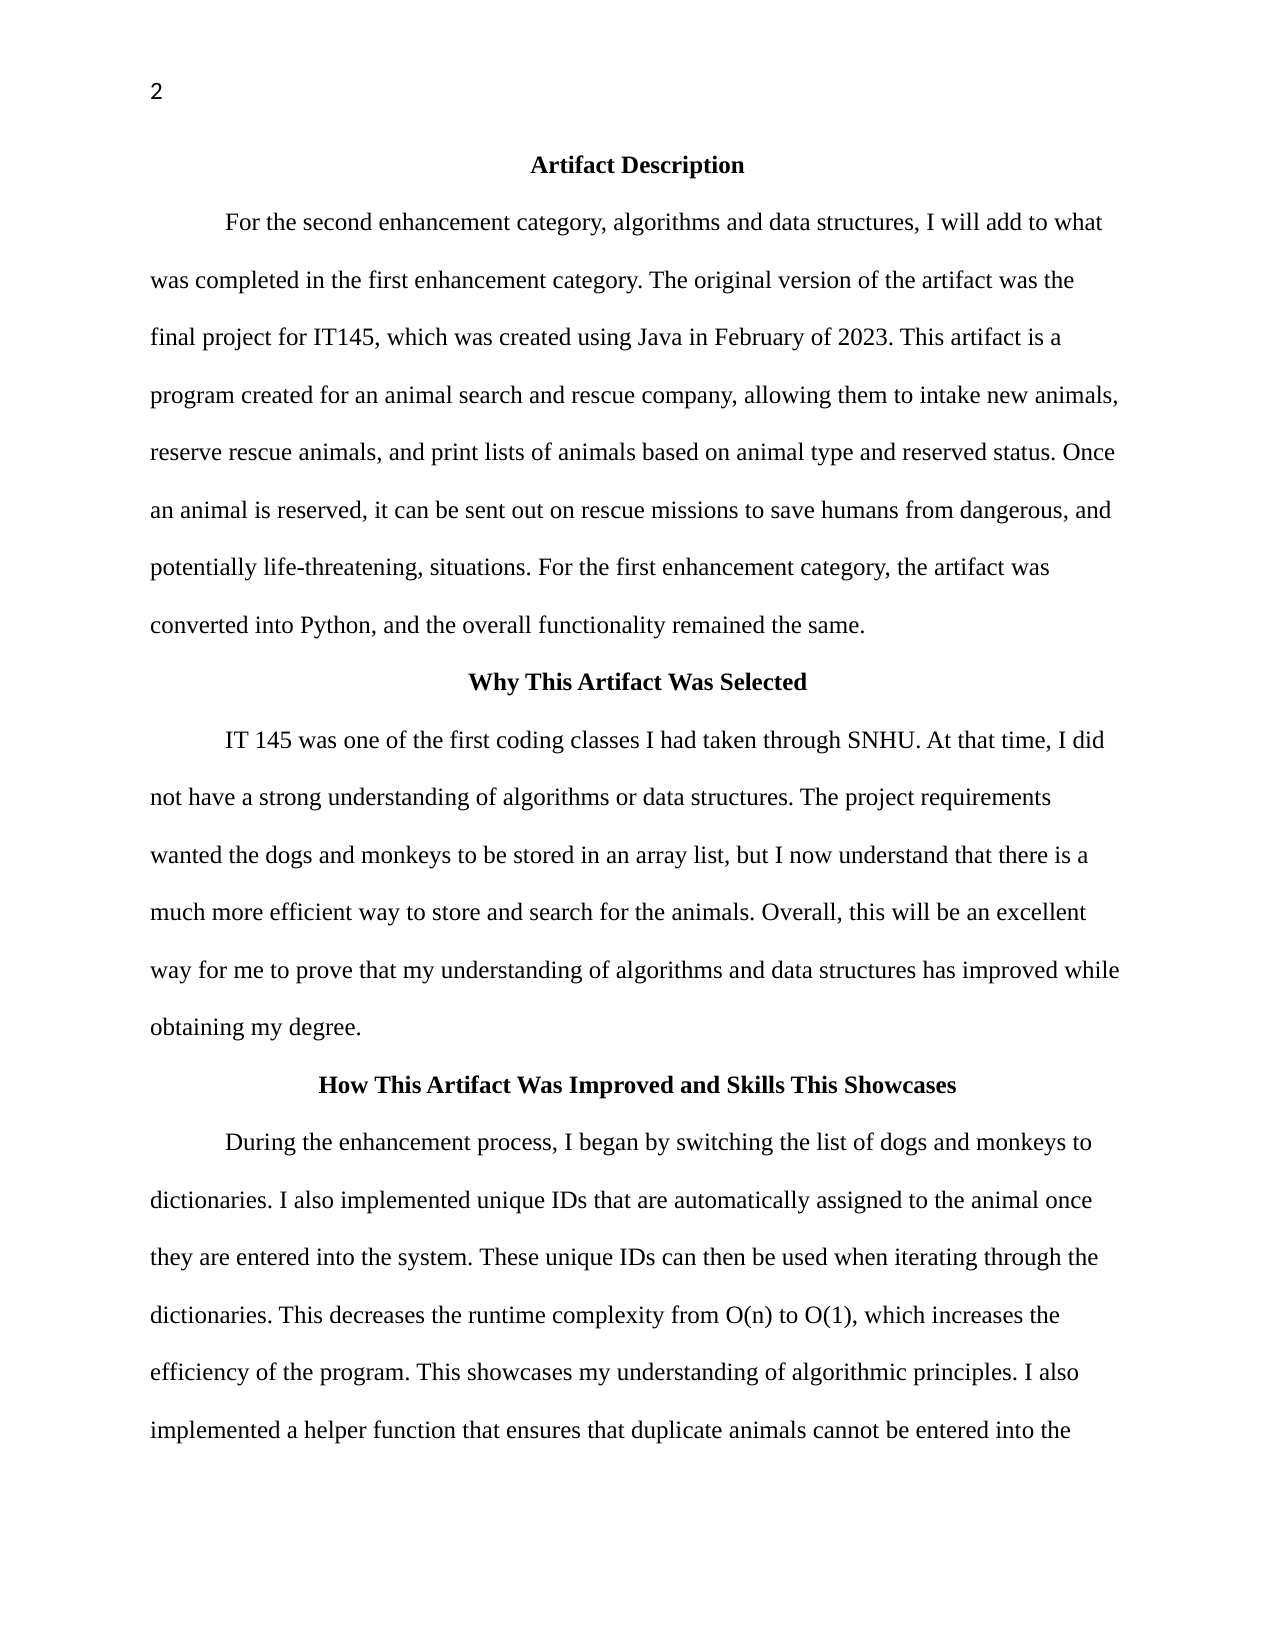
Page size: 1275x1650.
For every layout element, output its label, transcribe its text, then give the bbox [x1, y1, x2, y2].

text For the second enhancement category, algorithms and data structures, I will add to what was completed in the first enhancement category. The original version of the artifact was the final project for IT145, which was created using Java in February of 2023. This artifact is a program created for an animal search and rescue company, allowing them to intake new animals, reserve rescue animals, and print lists of animals based on animal type and reserved status. Once an animal is reserved, it can be sent out on rescue missions to save humans from dangerous, and potentially life-threatening, situations. For the first enhancement category, the artifact was converted into Python, and the overall functionality remained the same. [150, 207, 1125, 639]
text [150, 1127, 1125, 1444]
text How This Artifact Was Improved and Skills This Showcases [150, 1070, 1125, 1099]
text Why This Artifact Was Selected [150, 667, 1125, 696]
text IT 145 was one of the first coding classes I had taken through SNHU. At that time, I did not have a strong understanding of algorithms or data structures. The project requirements wanted the dogs and monkeys to be stored in an array list, but I now understand that there is a much more efficient way to store and search for the animals. Overall, this will be an excellent way for me to prove that my understanding of algorithms and data structures has improved while obtaining my degree. [150, 725, 1125, 1041]
text Artifact Description [150, 150, 1125, 179]
